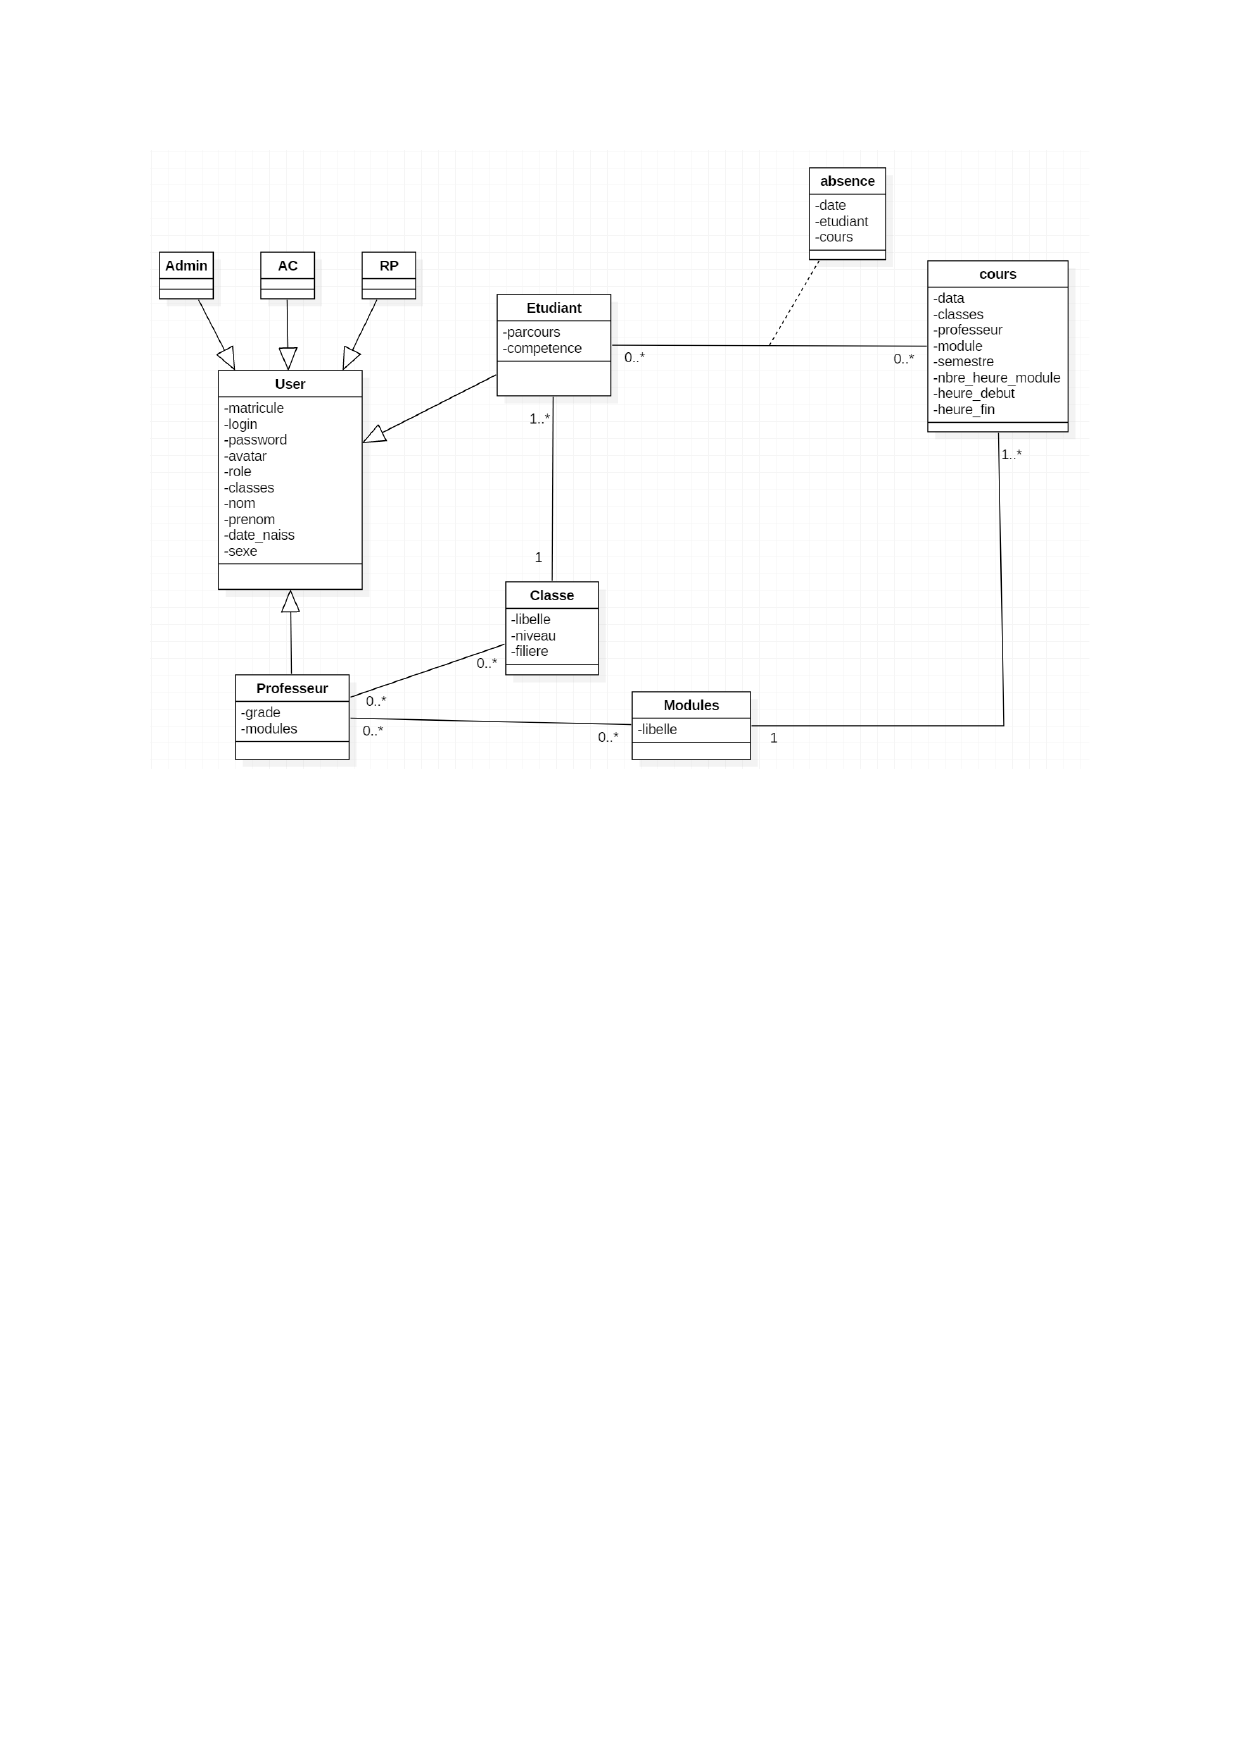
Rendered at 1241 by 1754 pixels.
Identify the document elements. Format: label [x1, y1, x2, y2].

picture [150, 150, 1090, 769]
